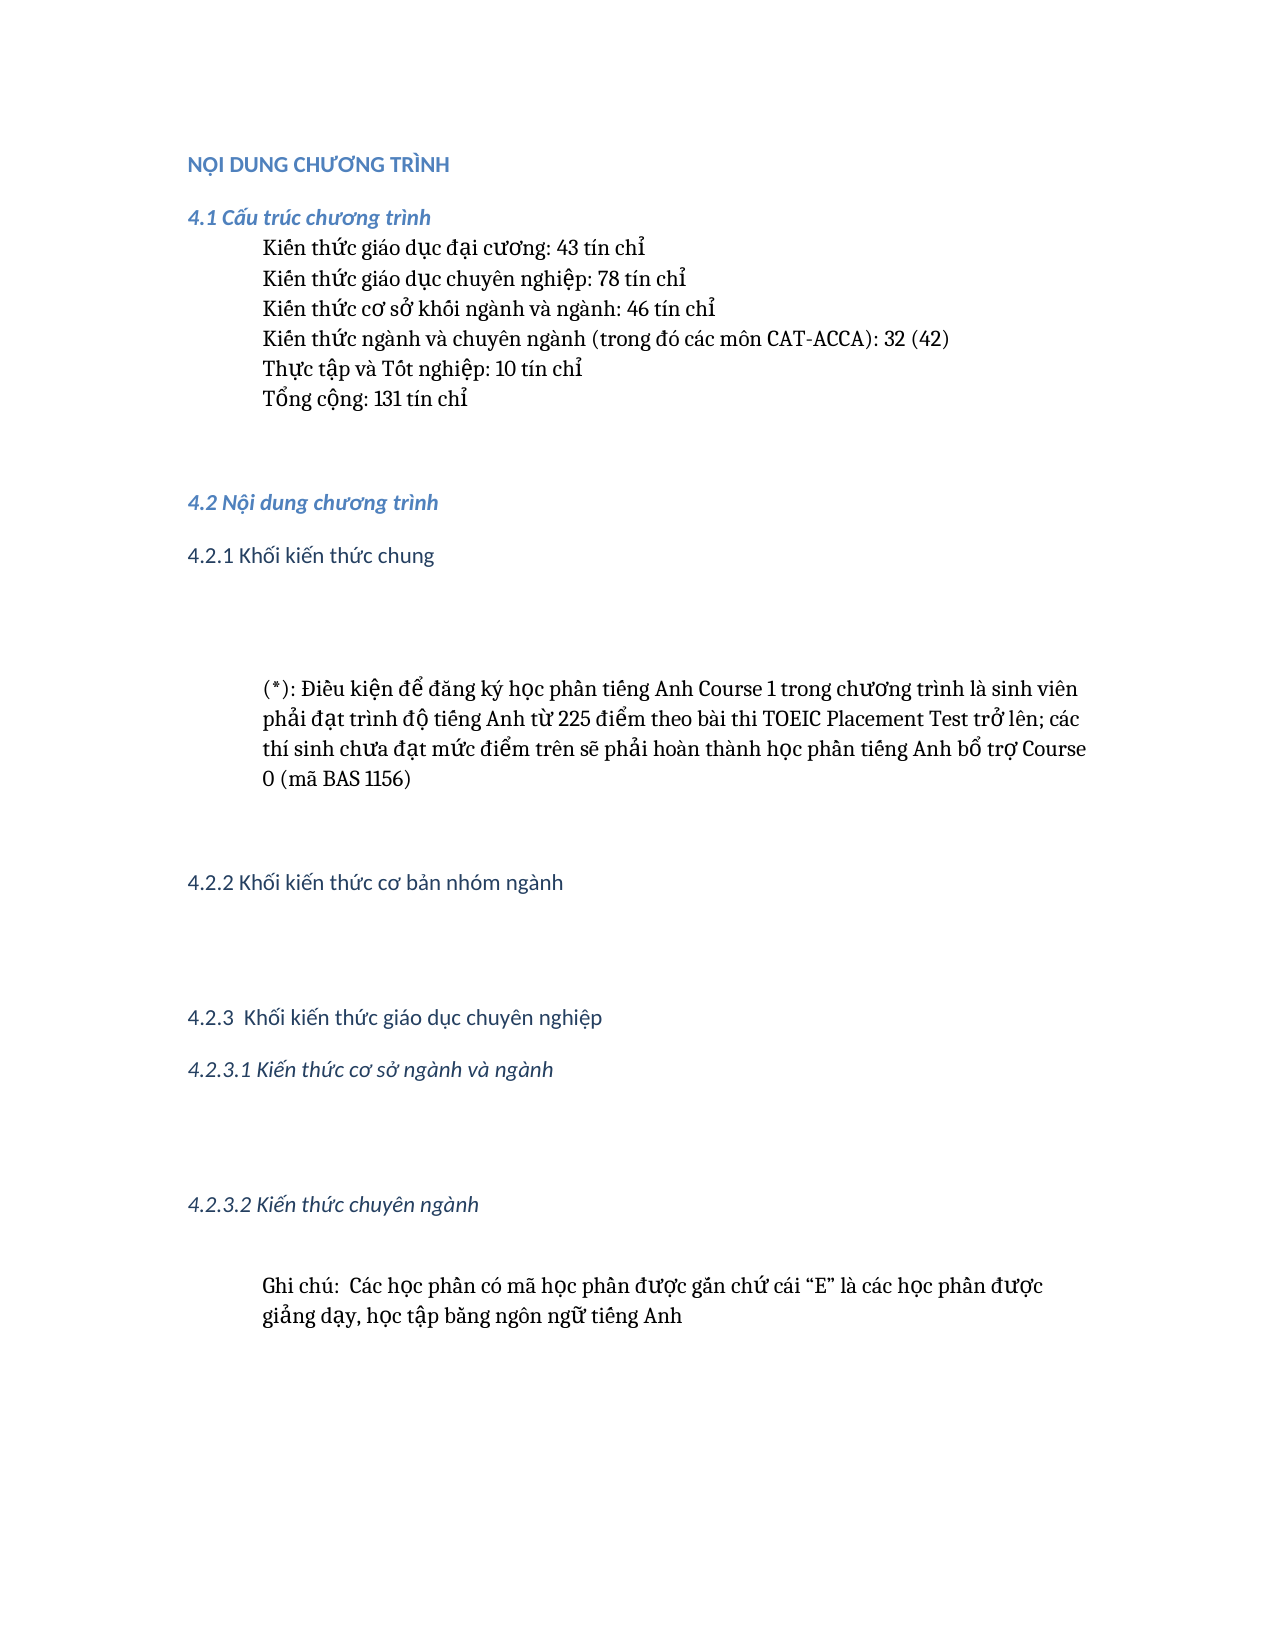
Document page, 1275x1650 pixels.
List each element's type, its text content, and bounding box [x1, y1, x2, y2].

subtitle 4.2.3.1 Kiến thức cơ sở ngành và ngành [187, 1056, 1087, 1084]
subtitle 4.2 Nội dung chương trình [187, 488, 1087, 516]
list Kiến thức ngành và chuyên ngành (trong đó các môn CAT-ACCA): 32 (42) [262, 326, 1087, 352]
list Kiến thức giáo dục đại cương: 43 tín chỉ [262, 235, 1087, 262]
list Kiến thức giáo dục chuyên nghiệp: 78 tín chỉ [262, 265, 1087, 292]
subtitle 4.1 Cấu trúc chương trình [187, 203, 1087, 231]
subtitle 4.2.3 Khối kiến thức giáo dục chuyên nghiệp [187, 1003, 1087, 1031]
subtitle 4.2.3.2 Kiến thức chuyên ngành [187, 1190, 1087, 1218]
list Tổng cộng: 131 tín chỉ [262, 386, 1087, 413]
subtitle NỘI DUNG CHƯƠNG TRÌNH [187, 150, 1087, 178]
list Thực tập và Tốt nghiệp: 10 tín chỉ [262, 356, 1087, 382]
list (*): Điều kiện để đăng ký học phần tiếng Anh Course 1 trong chương trình là sinh viên phải đạt trình độ tiếng Anh từ 225 điểm theo bài thi TOEIC Placement Test trở lên; các thí sinh chưa đạt mức điểm trên sẽ phải hoàn thành học phần tiếng Anh bổ trợ Course 0 (mã BAS 1156) [262, 676, 1087, 793]
list Ghi chú: Các học phần có mã học phần được gắn chứ cái “E” là các học phần được giảng dạy, học tập bằng ngôn ngữ tiếng Anh [262, 1273, 1087, 1330]
subtitle 4.2.1 Khối kiến thức chung [187, 541, 1087, 569]
subtitle 4.2.2 Khối kiến thức cơ bản nhóm ngành [187, 868, 1087, 896]
list Kiến thức cơ sở khối ngành và ngành: 46 tín chỉ [262, 296, 1087, 322]
